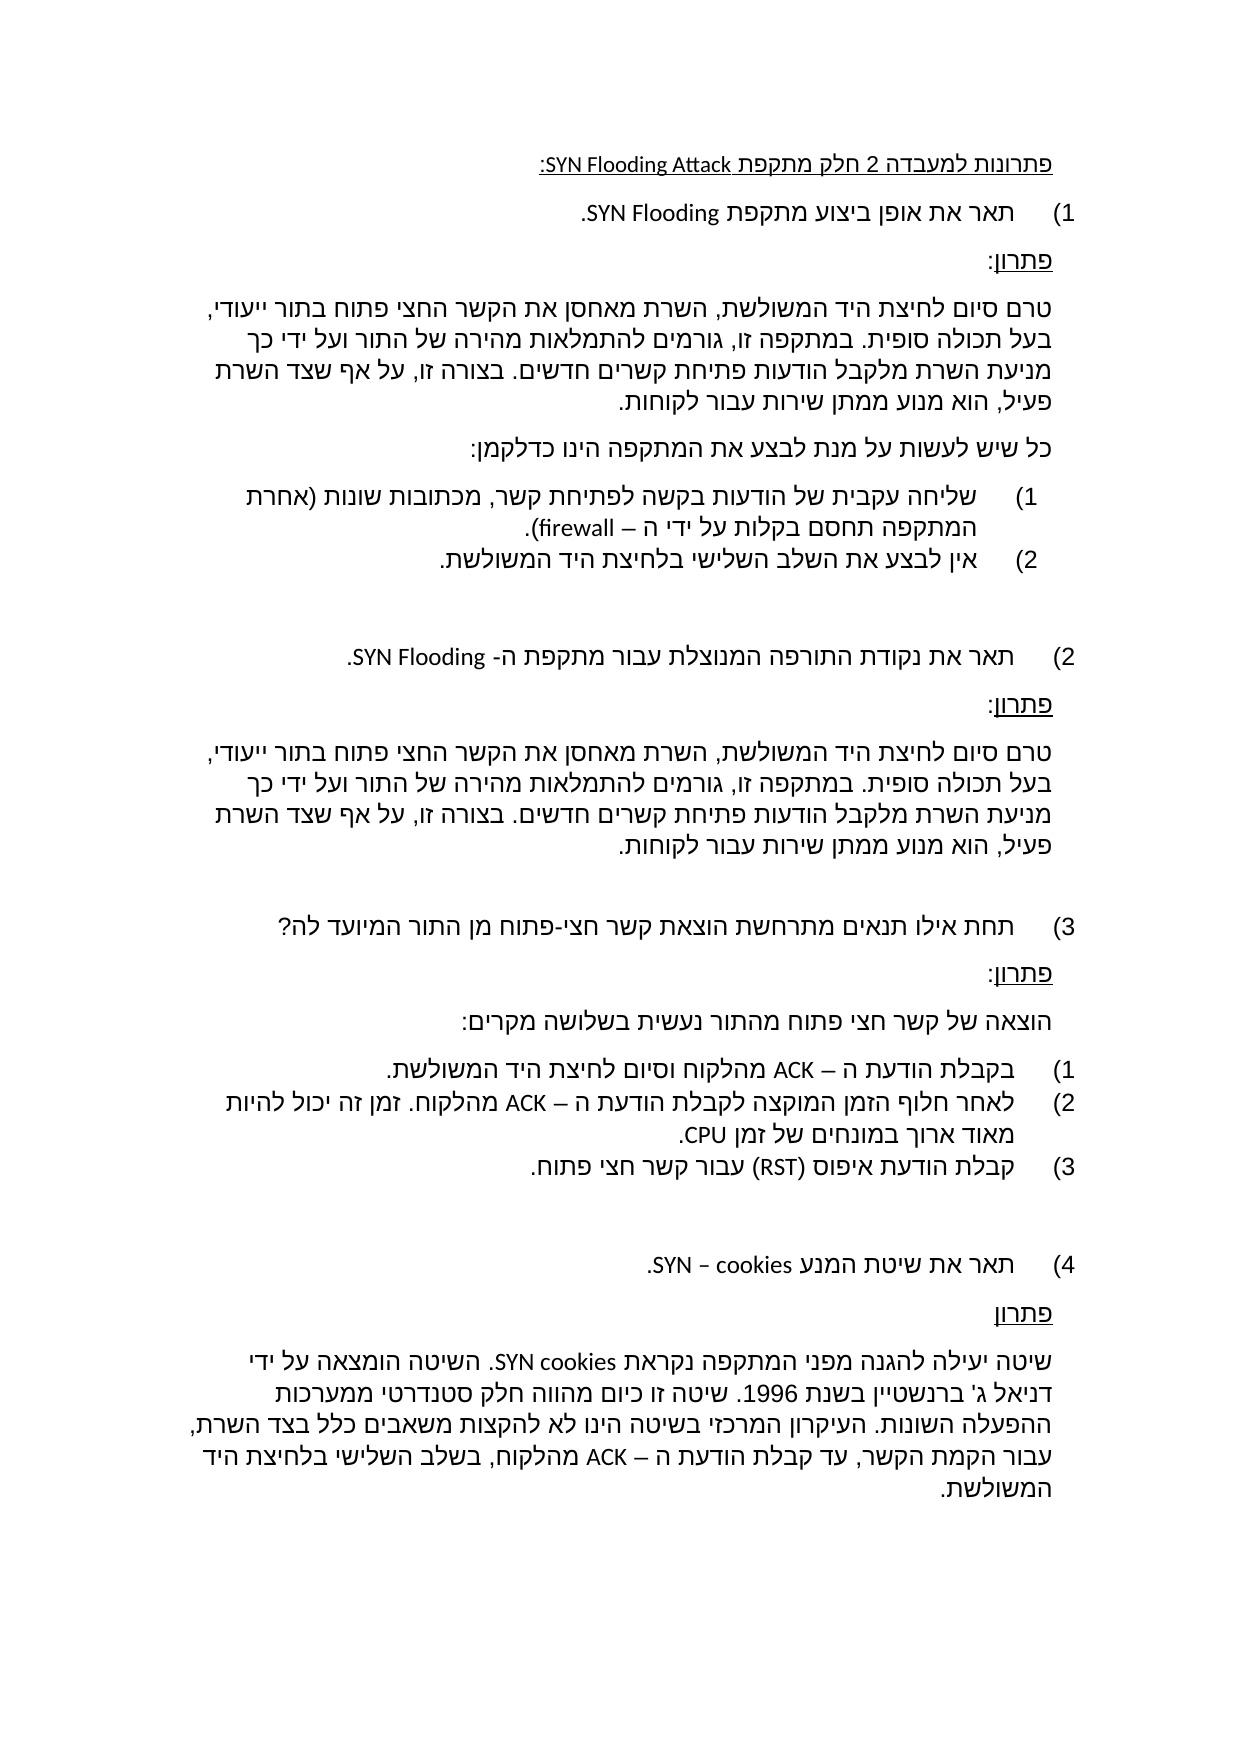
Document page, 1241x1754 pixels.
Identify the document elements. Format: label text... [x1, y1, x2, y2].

text פתרון: [187, 246, 1053, 274]
text טרם סיום לחיצת היד המשולשת, השרת מאחסן את הקשר החצי פתוח בתור ייעודי, בעל תכולה סופית. במתקפה זו, גורמים להתמלאות מהירה של התור ועל ידי כך מניעת השרת מלקבל הודעות פתיחת קשרים חדשים. בצורה זו, על אף שצד השרת פעיל, הוא מנוע ממתן שירות עבור לקוחות. [187, 738, 1053, 860]
list תחת אילו תנאים מתרחשת הוצאת קשר חצי-פתוח מן התור המיועד לה? [187, 912, 1053, 941]
text פתרון [187, 1299, 1053, 1327]
list שליחה עקבית של הודעות בקשה לפתיחת קשר, מכתובות שונות (אחרת המתקפה תחסם בקלות על ידי ה – firewall). [187, 482, 1015, 543]
text טרם סיום לחיצת היד המשולשת, השרת מאחסן את הקשר החצי פתוח בתור ייעודי, בעל תכולה סופית. במתקפה זו, גורמים להתמלאות מהירה של התור ועל ידי כך מניעת השרת מלקבל הודעות פתיחת קשרים חדשים. בצורה זו, על אף שצד השרת פעיל, הוא מנוע ממתן שירות עבור לקוחות. [187, 293, 1053, 415]
list לאחר חלוף הזמן המוקצה לקבלת הודעת ה – ACK מהלקוח. זמן זה יכול להיות מאוד ארוך במונחים של זמן CPU. [187, 1087, 1053, 1149]
text פתרונות למעבדה 2 חלק מתקפת SYN Flooding Attack: [187, 150, 1053, 178]
text פתרון: [187, 690, 1053, 719]
text פתרון: [187, 959, 1053, 988]
list בקבלת הודעת ה – ACK מהלקוח וסיום לחיצת היד המשולשת. [187, 1054, 1053, 1085]
list תאר את אופן ביצוע מתקפת SYN Flooding. [187, 197, 1053, 227]
list קבלת הודעת איפוס (RST) עבור קשר חצי פתוח. [187, 1151, 1053, 1182]
text שיטה יעילה להגנה מפני המתקפה נקראת SYN cookies. השיטה הומצאה על ידי דניאל ג' ברנשטיין בשנת 1996. שיטה זו כיום מהווה חלק סטנדרטי ממערכות ההפעלה השונות. העיקרון המרכזי בשיטה הינו לא להקצות משאבים כלל בצד השרת, עבור הקמת הקשר, עד קבלת הודעת ה – ACK מהלקוח, בשלב השלישי בלחיצת היד המשולשת. [187, 1346, 1053, 1503]
list תאר את נקודת התורפה המנוצלת עבור מתקפת ה- SYN Flooding. [187, 641, 1053, 672]
list אין לבצע את השלב השלישי בלחיצת היד המשולשת. [187, 545, 1015, 573]
text כל שיש לעשות על מנת לבצע את המתקפה הינו כדלקמן: [187, 434, 1053, 463]
text הוצאה של קשר חצי פתוח מהתור נעשית בשלושה מקרים: [187, 1007, 1053, 1035]
list תאר את שיטת המנע SYN – cookies. [187, 1250, 1053, 1280]
